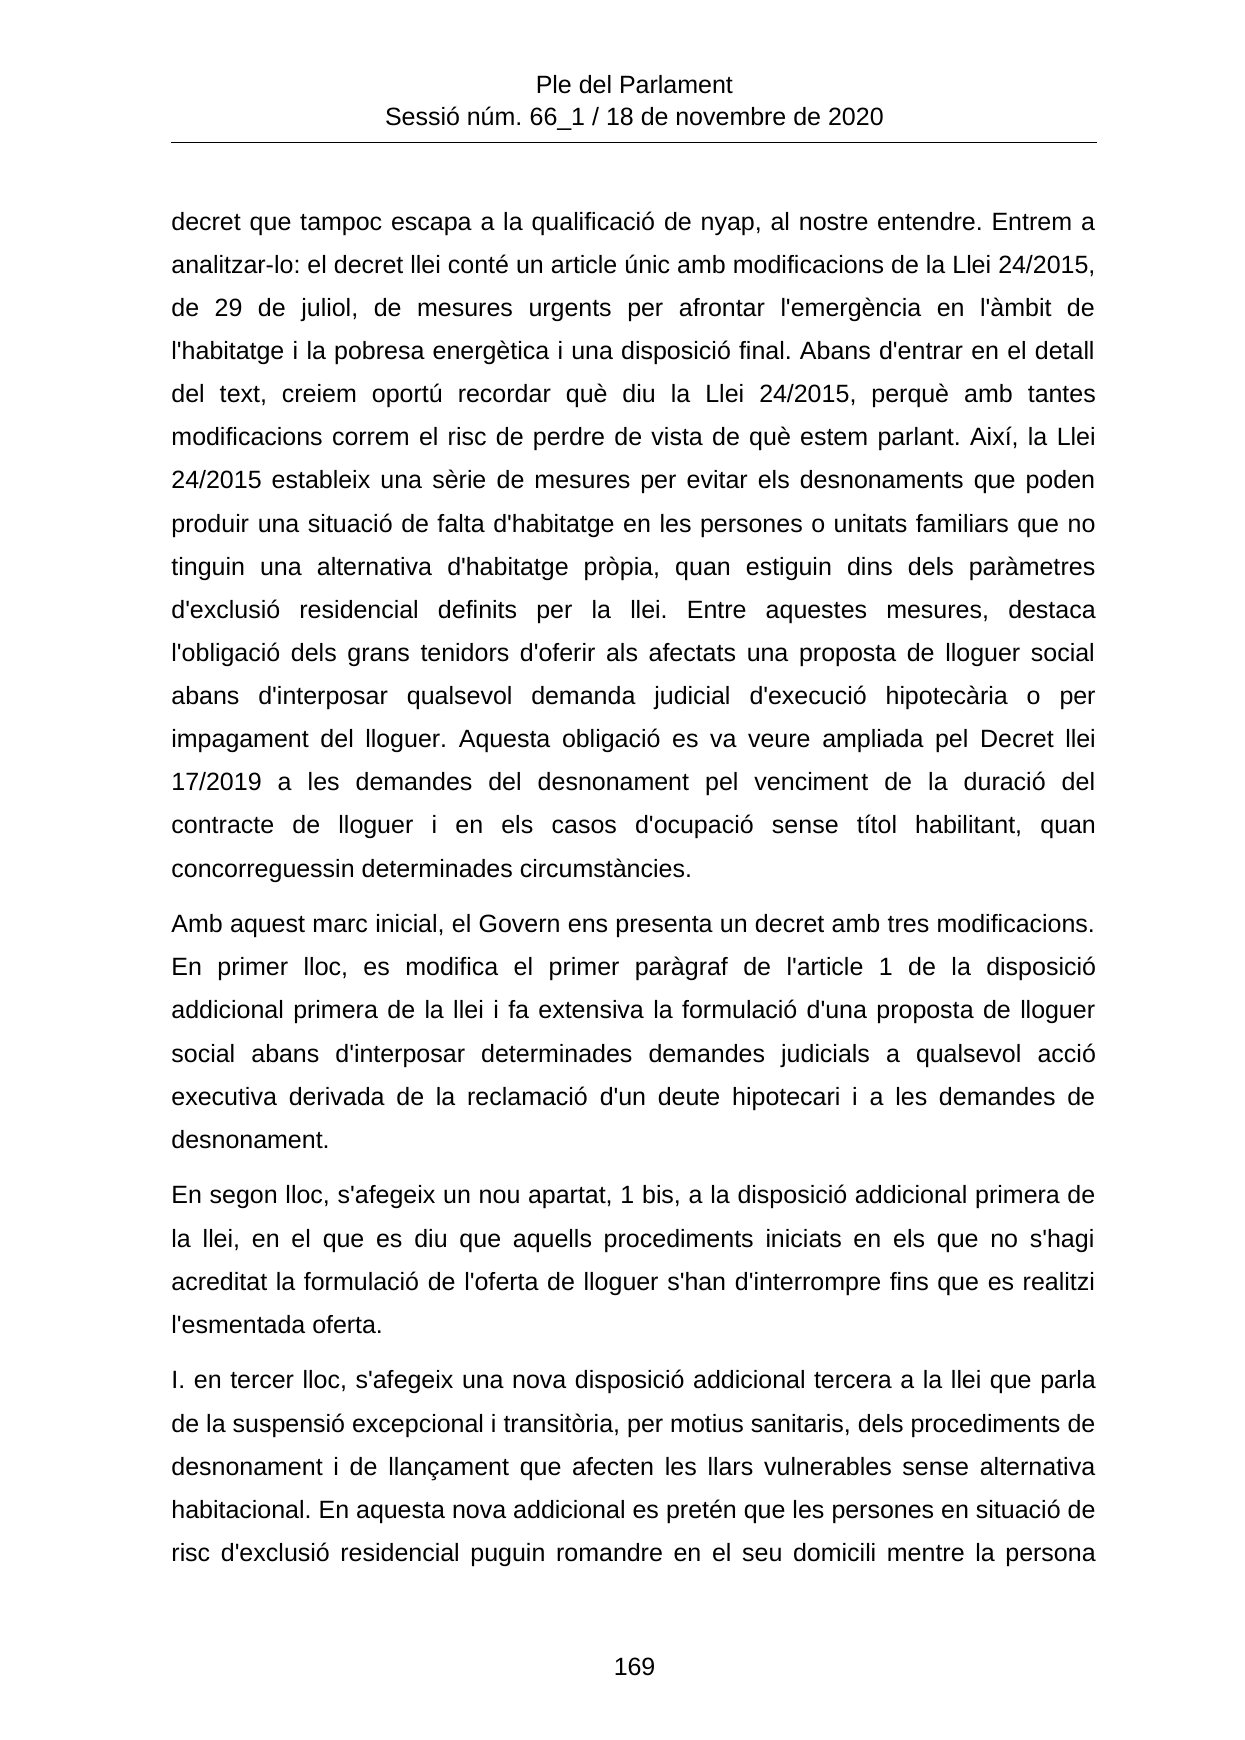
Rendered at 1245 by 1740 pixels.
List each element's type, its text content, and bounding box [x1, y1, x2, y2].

text En segon lloc, s'afegeix un nou apartat, 1 bis, a la disposició addicional primera de la llei, en el que es diu que aquells procediments iniciats en els que no s'hagi acreditat la formulació de l'oferta de lloguer s'han d'interrompre fins que es realitzi l'esmentada oferta. [171, 1181, 1097, 1339]
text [171, 1366, 1097, 1567]
text Amb aquest marc inicial, el Govern ens presenta un decret amb tres modificacions. En primer lloc, es modifica el primer paràgraf de l'article 1 de la disposició addicional primera de la llei i fa extensiva la formulació d'una proposta de lloguer social abans d'interposar determinades demandes judicials a qualsevol acció executiva derivada de la reclamació d'un deute hipotecari i a les demandes de desnonament. [171, 909, 1097, 1154]
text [171, 207, 1097, 882]
